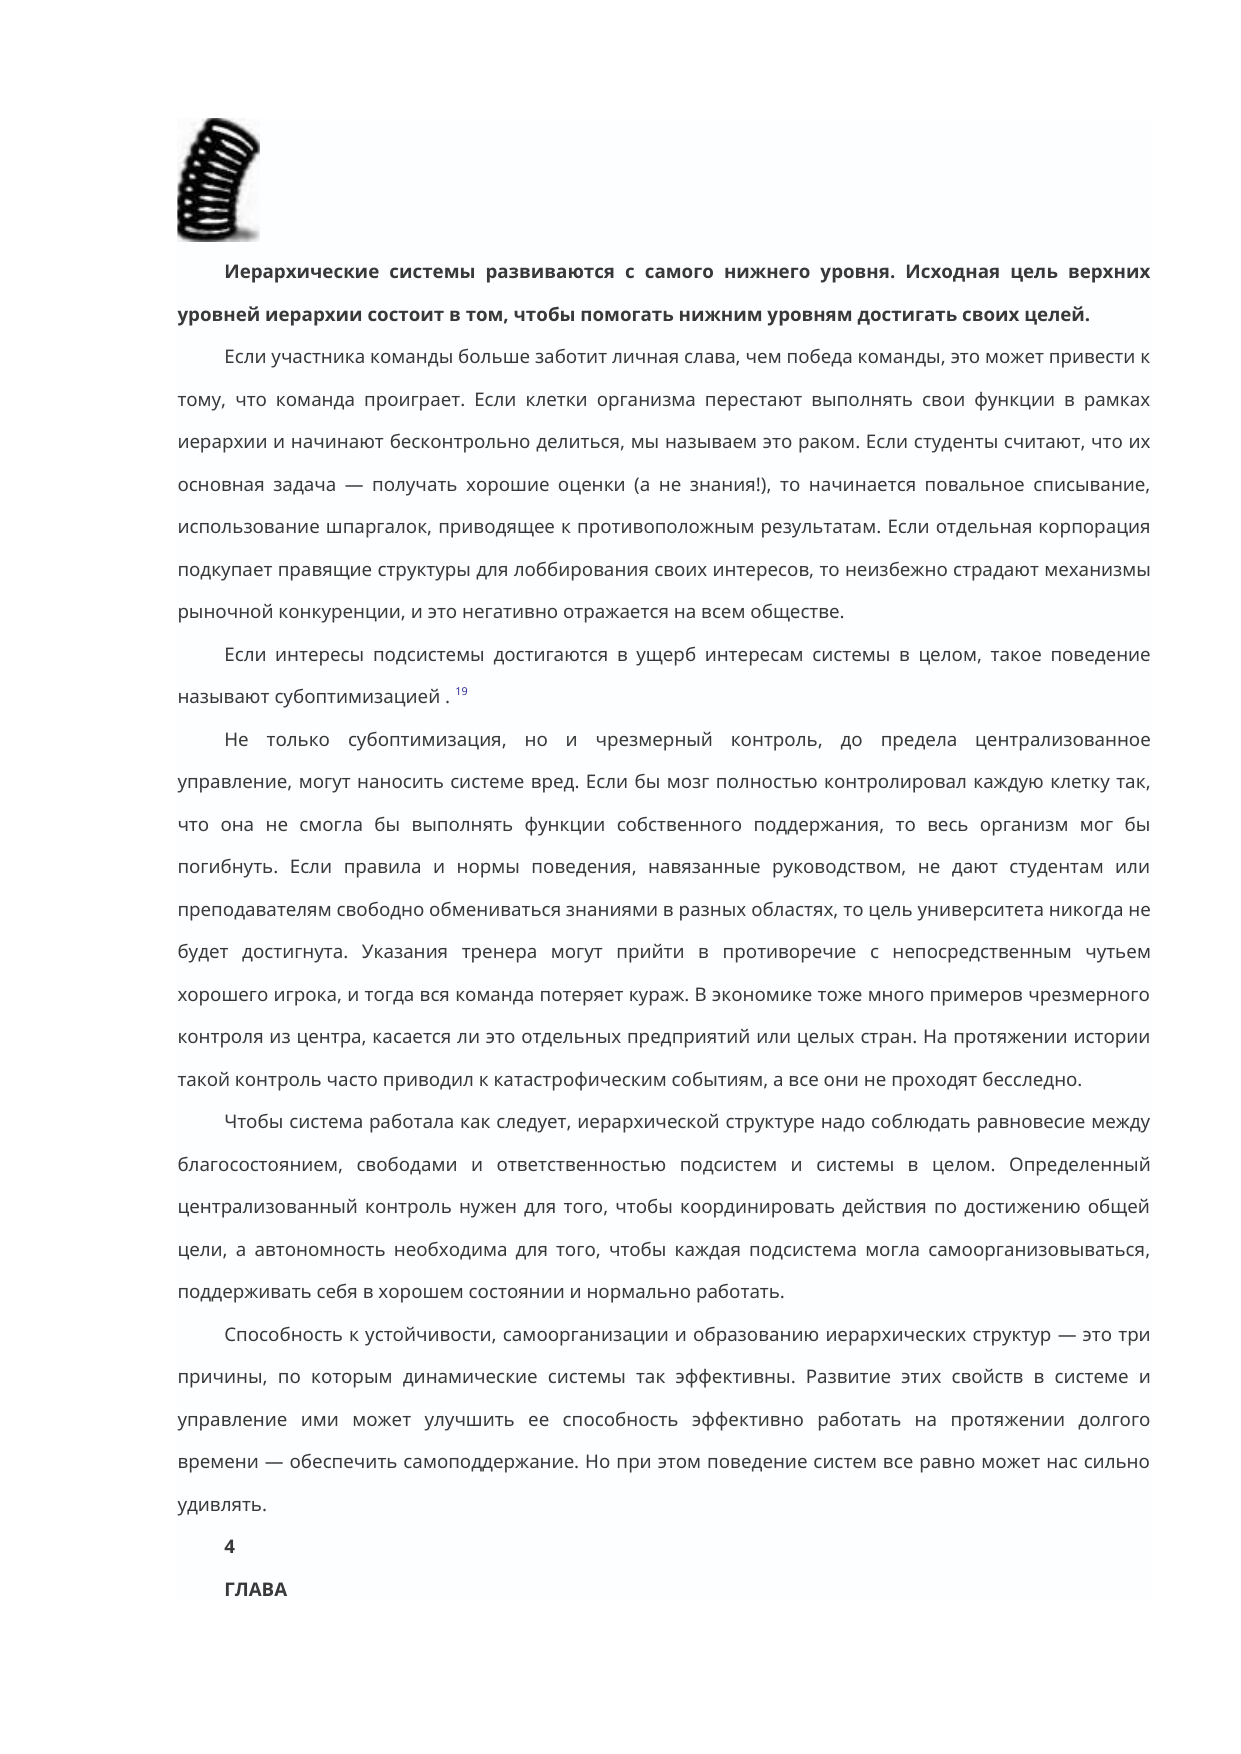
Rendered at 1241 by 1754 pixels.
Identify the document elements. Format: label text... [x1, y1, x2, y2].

picture [177, 118, 260, 242]
text Чтобы система работала как следует, иерархической структуре надо соблюдать равновесие между благосостоянием, свободами и ответственностью подсистем и системы в целом. Определенный централизованный контроль нужен для того, чтобы координировать действия по достижению общей цели, а автономность необходима для того, чтобы каждая подсистема могла самоорганизовываться, поддерживать себя в хорошем состоянии и нормально работать. [177, 1092, 1152, 1304]
text Если интересы подсистемы достигаются в ущерб интересам системы в целом, такое поведение называют субоптимизацией . 19 [177, 624, 1152, 709]
text ГЛАВА [177, 1559, 1152, 1602]
text Способность к устойчивости, самоорганизации и образованию иерархических структур — это три причины, по которым динамические системы так эффективны. Развитие этих свойств в системе и управление ими может улучшить ее способность эффективно работать на протяжении долгого времени — обеспечить самоподдержание. Но при этом поведение систем все равно может нас сильно удивлять. [177, 1304, 1152, 1517]
text Если участника команды больше заботит личная слава, чем победа команды, это может привести к тому, что команда проиграет. Если клетки организма перестают выполнять свои функции в рамках иерархии и начинают бесконтрольно делиться, мы называем это раком. Если студенты считают, что их основная задача — получать хорошие оценки (а не знания!), то начинается повальное списывание, использование шпаргалок, приводящее к противоположным результатам. Если отдельная корпорация подкупает правящие структуры для лоббирования своих интересов, то неизбежно страдают механизмы рыночной конкуренции, и это негативно отражается на всем обществе. [177, 327, 1152, 624]
text Не только субоптимизация, но и чрезмерный контроль, до предела централизованное управление, могут наносить системе вред. Если бы мозг полностью контролировал каждую клетку так, что она не смогла бы выполнять функции собственного поддержания, то весь организм мог бы погибнуть. Если правила и нормы поведения, навязанные руководством, не дают студентам или преподавателям свободно обмениваться знаниями в разных областях, то цель университета никогда не будет достигнута. Указания тренера могут прийти в противоречие с непосредственным чутьем хорошего игрока, и тогда вся команда потеряет кураж. В экономике тоже много примеров чрезмерного контроля из центра, касается ли это отдельных предприятий или целых стран. На протяжении истории такой контроль часто приводил к катастрофическим событиям, а все они не проходят бесследно. [177, 709, 1152, 1092]
text 4 [177, 1517, 1152, 1559]
text Иерархические системы развиваются с самого нижнего уровня. Исходная цель верхних уровней иерархии состоит в том, чтобы помогать нижним уровням достигать своих целей. [177, 242, 1152, 327]
